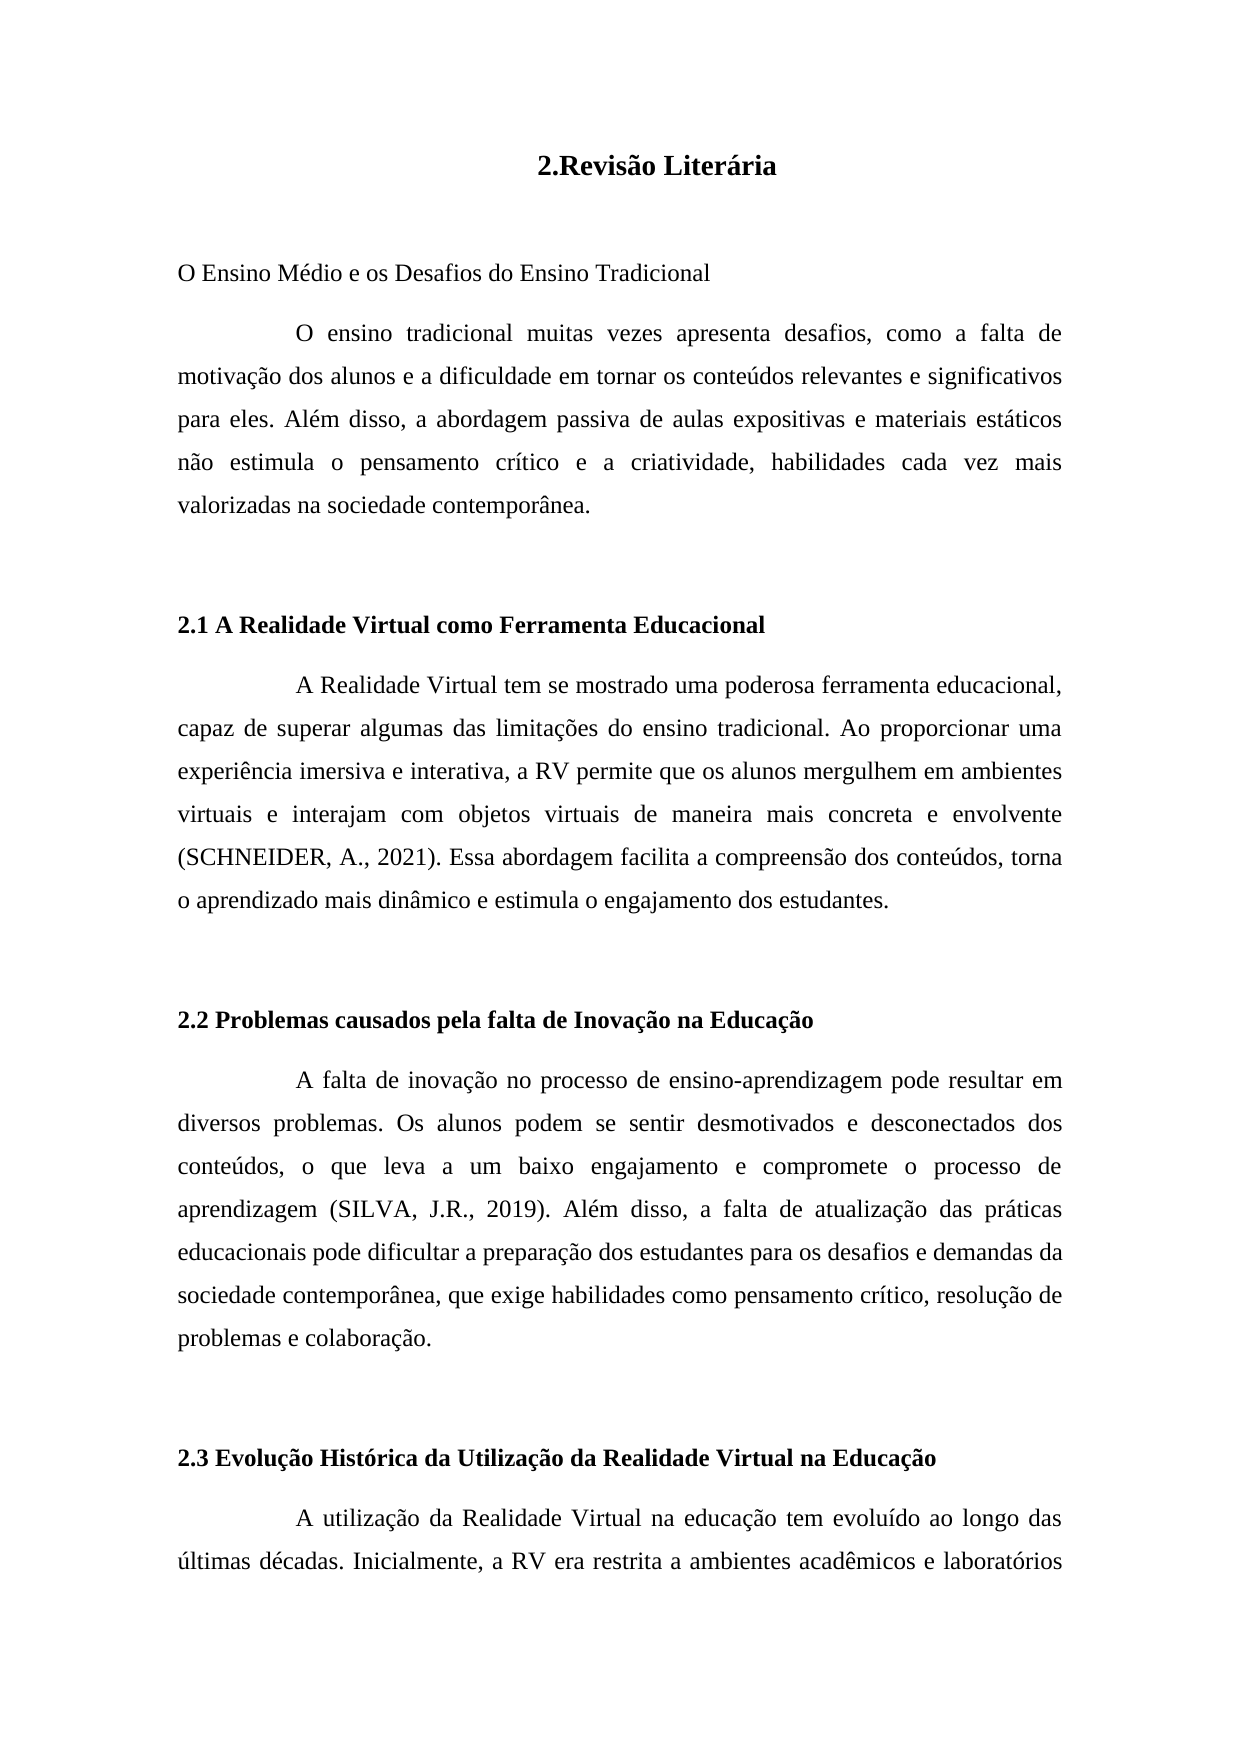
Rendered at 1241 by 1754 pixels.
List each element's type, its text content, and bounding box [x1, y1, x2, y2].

text 2.1 A Realidade Virtual como Ferramenta Educacional [177, 610, 1063, 639]
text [177, 1503, 1063, 1575]
text 2.3 Evolução Histórica da Utilização da Realidade Virtual na Educação [177, 1443, 1063, 1472]
text 2.Revisão Literária [177, 148, 1063, 181]
text 2.2 Problemas causados pela falta de Inovação na Educação [177, 1005, 1063, 1034]
text A falta de inovação no processo de ensino-aprendizagem pode resultar em diversos problemas. Os alunos podem se sentir desmotivados e desconectados dos conteúdos, o que leva a um baixo engajamento e compromete o processo de aprendizagem (SILVA, J.R., 2019). Além disso, a falta de atualização das práticas educacionais pode dificultar a preparação dos estudantes para os desafios e demandas da sociedade contemporânea, que exige habilidades como pensamento crítico, resolução de problemas e colaboração. [177, 1065, 1063, 1352]
text O ensino tradicional muitas vezes apresenta desafios, como a falta de motivação dos alunos e a dificuldade em tornar os conteúdos relevantes e significativos para eles. Além disso, a abordagem passiva de aulas expositivas e materiais estáticos não estimula o pensamento crítico e a criatividade, habilidades cada vez mais valorizadas na sociedade contemporânea. [177, 318, 1063, 519]
text O Ensino Médio e os Desafios do Ensino Tradicional [177, 258, 1063, 287]
text A Realidade Virtual tem se mostrado uma poderosa ferramenta educacional, capaz de superar algumas das limitações do ensino tradicional. Ao proporcionar uma experiência imersiva e interativa, a RV permite que os alunos mergulhem em ambientes virtuais e interajam com objetos virtuais de maneira mais concreta e envolvente (SCHNEIDER, A., 2021). Essa abordagem facilita a compreensão dos conteúdos, torna o aprendizado mais dinâmico e estimula o engajamento dos estudantes. [177, 670, 1063, 914]
